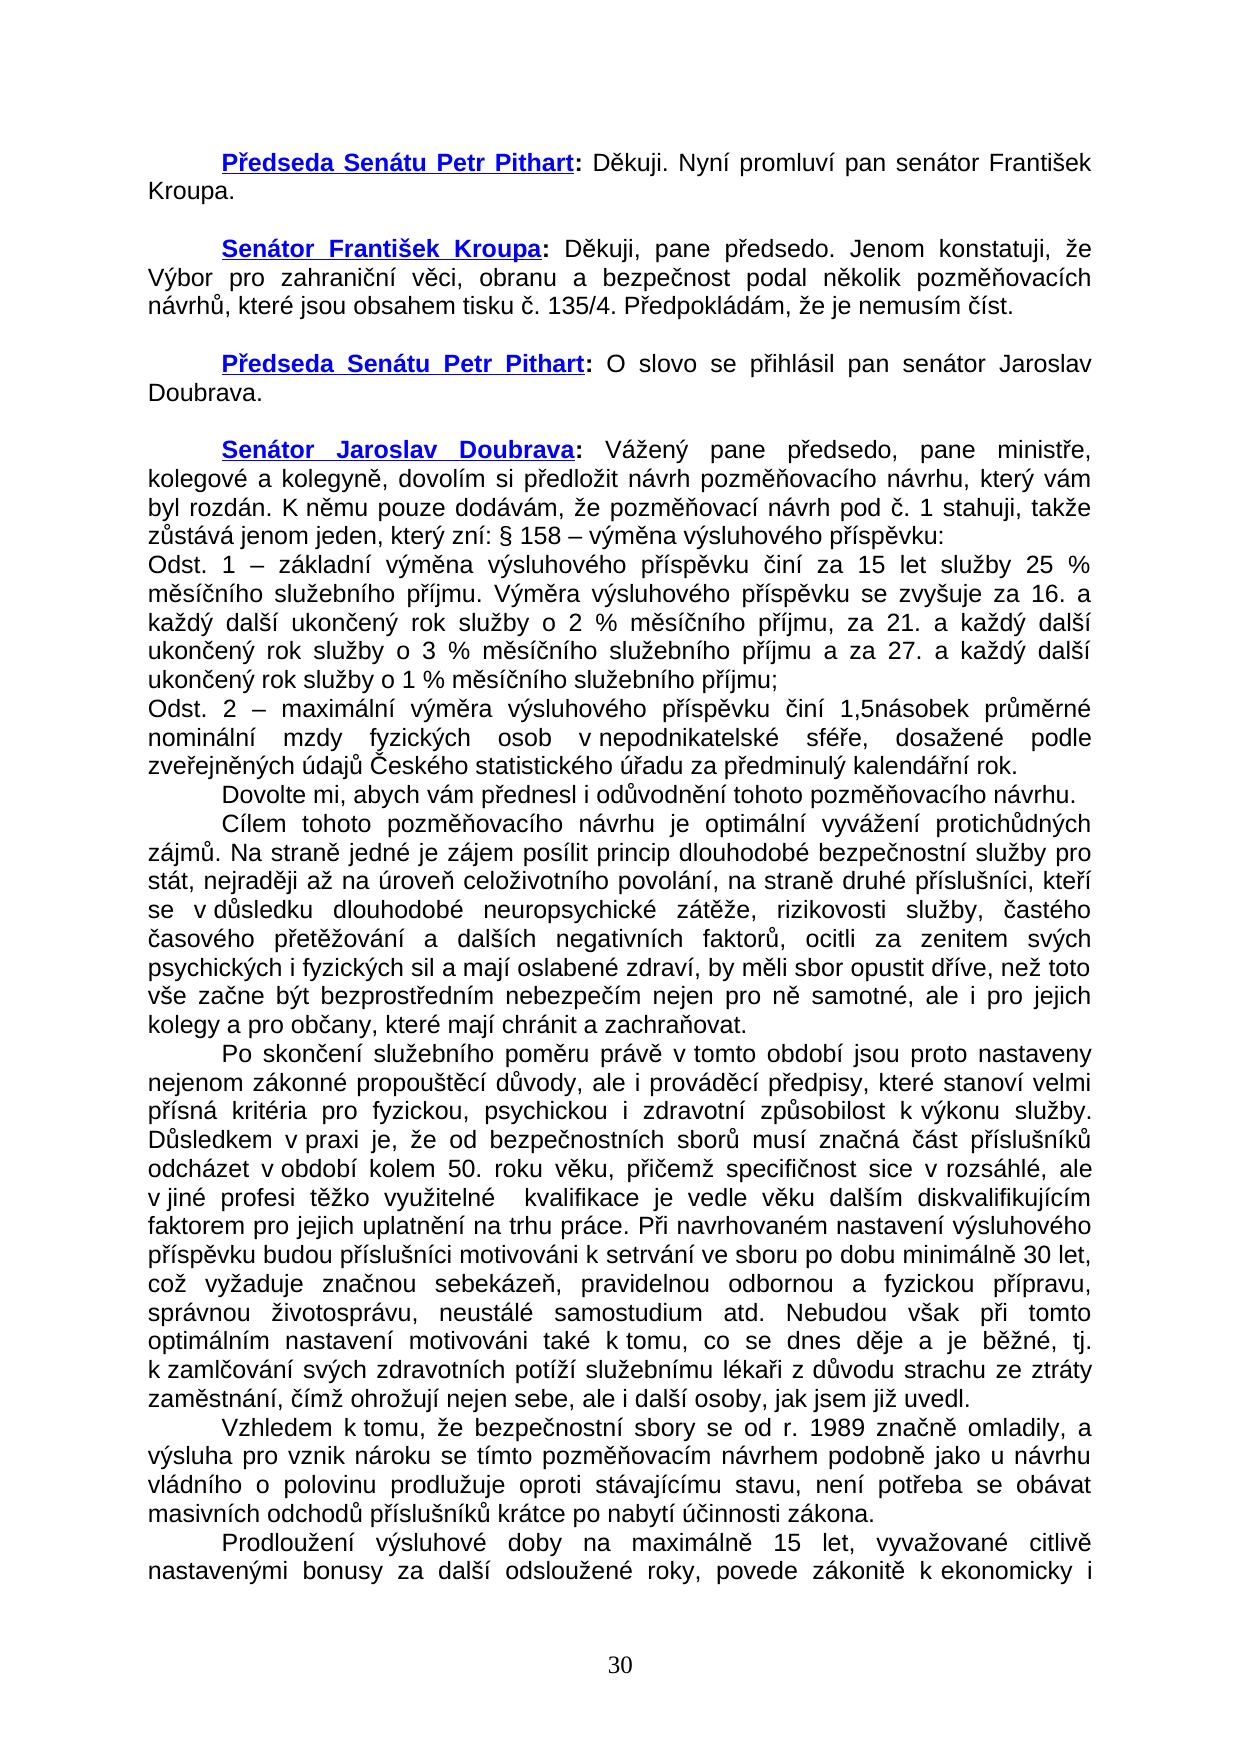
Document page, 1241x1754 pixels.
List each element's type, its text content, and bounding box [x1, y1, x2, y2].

text Předseda Senátu Petr Pithart: O slovo se přihlásil pan senátor Jaroslav Doubrava. [148, 349, 1093, 406]
text Senátor Jaroslav Doubrava: Vážený pane předsedo, pane ministře, kolegové a kolegyně, dovolím si předložit návrh pozměňovacího návrhu, který vám byl rozdán. K němu pouze dodávám, že pozměňovací návrh pod č. 1 stahuji, takže zůstává jenom jeden, který zní: § 158 – výměna výsluhového příspěvku: [148, 435, 1093, 550]
text Po skončení služebního poměru právě v tomto období jsou proto nastaveny nejenom zákonné propouštěcí důvody, ale i prováděcí předpisy, které stanoví velmi přísná kritéria pro fyzickou, psychickou i zdravotní způsobilost k výkonu služby. Důsledkem v praxi je, že od bezpečnostních sborů musí značná část příslušníků odcházet v období kolem 50. roku věku, přičemž specifičnost sice v rozsáhlé, ale v jiné profesi těžko využitelné kvalifikace je vedle věku dalším diskvalifikujícím faktorem pro jejich uplatnění na trhu práce. Při navrhovaném nastavení výsluhového příspěvku budou příslušníci motivováni k setrvání ve sboru po dobu minimálně 30 let, což vyžaduje značnou sebekázeň, pravidelnou odbornou a fyzickou přípravu, správnou životosprávu, neustálé samostudium atd. Nebudou však při tomto optimálním nastavení motivováni také k tomu, co se dnes děje a je běžné, tj. k zamlčování svých zdravotních potíží služebnímu lékaři z důvodu strachu ze ztráty zaměstnání, čímž ohrožují nejen sebe, ale i další osoby, jak jsem již uvedl. [148, 1039, 1093, 1413]
text Senátor František Kroupa: Děkuji, pane předsedo. Jenom konstatuji, že Výbor pro zahraniční věci, obranu a bezpečnost podal několik pozměňovacích návrhů, které jsou obsahem tisku č. 135/4. Předpokládám, že je nemusím číst. [148, 234, 1093, 320]
text Odst. 1 – základní výměna výsluhového příspěvku činí za 15 let služby 25 % měsíčního služebního příjmu. Výměra výsluhového příspěvku se zvyšuje za 16. a každý další ukončený rok služby o 2 % měsíčního příjmu, za 21. a každý další ukončený rok služby o 3 % měsíčního služebního příjmu a za 27. a každý další ukončený rok služby o 1 % měsíčního služebního příjmu; [148, 550, 1093, 694]
text Předseda Senátu Petr Pithart: Děkuji. Nyní promluví pan senátor František Kroupa. [148, 148, 1093, 205]
text Vzhledem k tomu, že bezpečnostní sbory se od r. 1989 značně omladily, a výsluha pro vznik nároku se tímto pozměňovacím návrhem podobně jako u návrhu vládního o polovinu prodlužuje oproti stávajícímu stavu, není potřeba se obávat masivních odchodů příslušníků krátce po nabytí účinnosti zákona. [148, 1413, 1093, 1528]
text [148, 1528, 1093, 1585]
text Dovolte mi, abych vám přednesl i odůvodnění tohoto pozměňovacího návrhu. [148, 780, 1093, 809]
text Cílem tohoto pozměňovacího návrhu je optimální vyvážení protichůdných zájmů. Na straně jedné je zájem posílit princip dlouhodobé bezpečnostní služby pro stát, nejraději až na úroveň celoživotního povolání, na straně druhé příslušníci, kteří se v důsledku dlouhodobé neuropsychické zátěže, rizikovosti služby, častého časového přetěžování a dalších negativních faktorů, ocitli za zenitem svých psychických i fyzických sil a mají oslabené zdraví, by měli sbor opustit dříve, než toto vše začne být bezprostředním nebezpečím nejen pro ně samotné, ale i pro jejich kolegy a pro občany, které mají chránit a zachraňovat. [148, 809, 1093, 1039]
text Odst. 2 – maximální výměra výsluhového příspěvku činí 1,5násobek průměrné nominální mzdy fyzických osob v nepodnikatelské sféře, dosažené podle zveřejněných údajů Českého statistického úřadu za předminulý kalendářní rok. [148, 694, 1093, 780]
